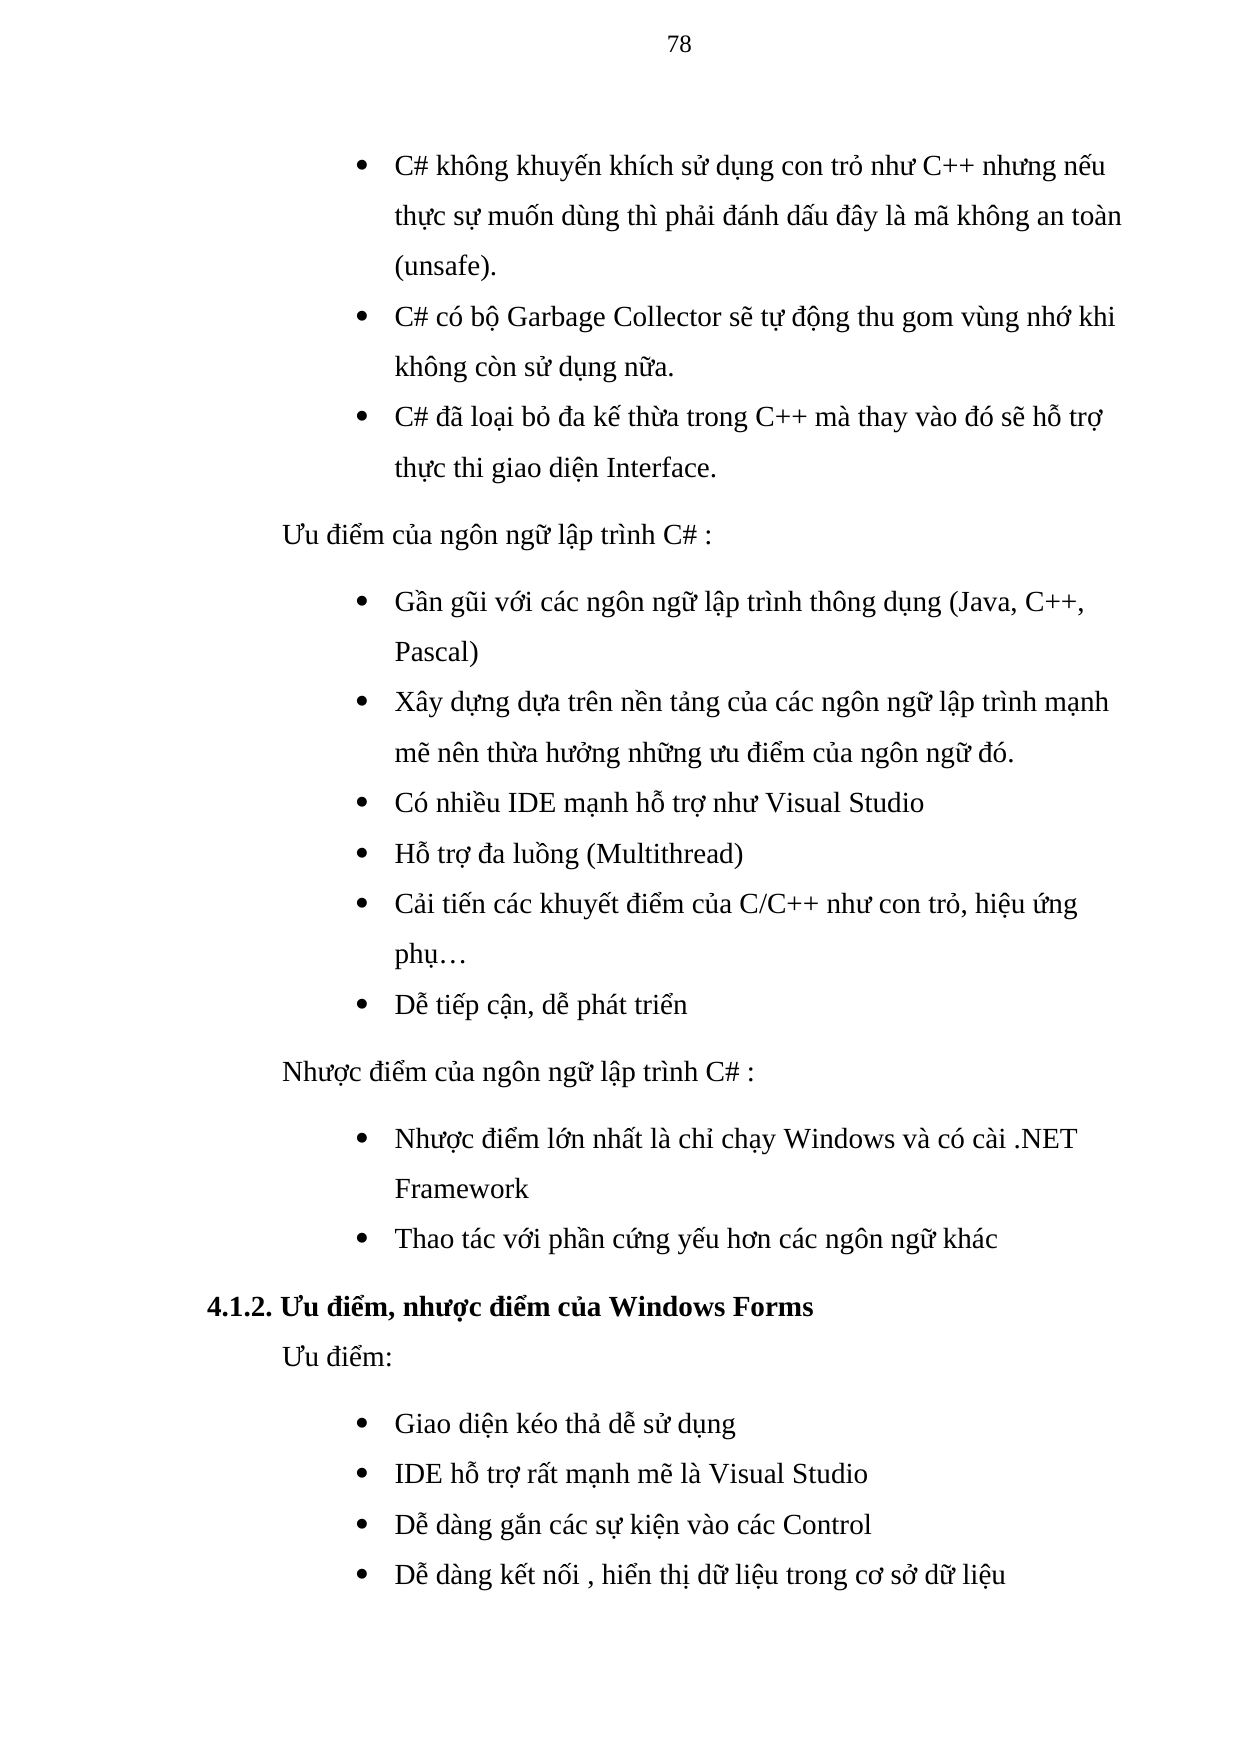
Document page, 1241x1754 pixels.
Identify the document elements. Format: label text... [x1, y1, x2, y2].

text Ưu điểm của ngôn ngữ lập trình C# : [282, 517, 1152, 550]
list Dễ dàng gắn các sự kiện vào các Control [357, 1507, 1152, 1541]
text Nhược điểm của ngôn ngữ lập trình C# : [282, 1054, 1152, 1087]
list IDE hỗ trợ rất mạnh mẽ là Visual Studio [357, 1456, 1152, 1490]
list C# có bộ Garbage Collector sẽ tự động thu gom vùng nhớ khi không còn sử dụng nữa. [357, 299, 1152, 383]
list C# đã loại bỏ đa kế thừa trong C++ mà thay vào đó sẽ hỗ trợ thực thi giao diện Interface. [357, 399, 1152, 483]
list Có nhiều IDE mạnh hỗ trợ như Visual Studio [357, 785, 1152, 819]
list Nhược điểm lớn nhất là chỉ chạy Windows và có cài .NET Framework [357, 1121, 1152, 1205]
list Gần gũi với các ngôn ngữ lập trình thông dụng (Java, C++, Pascal) [357, 584, 1152, 668]
list Cải tiến các khuyết điểm của C/C++ như con trỏ, hiệu ứng phụ… [357, 886, 1152, 970]
list Dễ dàng kết nối , hiển thị dữ liệu trong cơ sở dữ liệu [357, 1557, 1152, 1591]
text Ưu điểm: [207, 1339, 1152, 1373]
list Hỗ trợ đa luồng (Multithread) [357, 836, 1152, 869]
list Dễ tiếp cận, dễ phát triển [357, 987, 1152, 1021]
list C# không khuyến khích sử dụng con trỏ như C++ nhưng nếu thực sự muốn dùng thì phải đánh dấu đây là mã không an toàn (unsafe). [357, 148, 1152, 282]
list Giao diện kéo thả dễ sử dụng [357, 1406, 1152, 1440]
list Thao tác với phần cứng yếu hơn các ngôn ngữ khác [357, 1222, 1152, 1255]
list Xây dựng dựa trên nền tảng của các ngôn ngữ lập trình mạnh mẽ nên thừa hưởng những ưu điểm của ngôn ngữ đó. [357, 684, 1152, 768]
subtitle 4.1.2. Ưu điểm, nhược điểm của Windows Forms [207, 1289, 1152, 1322]
